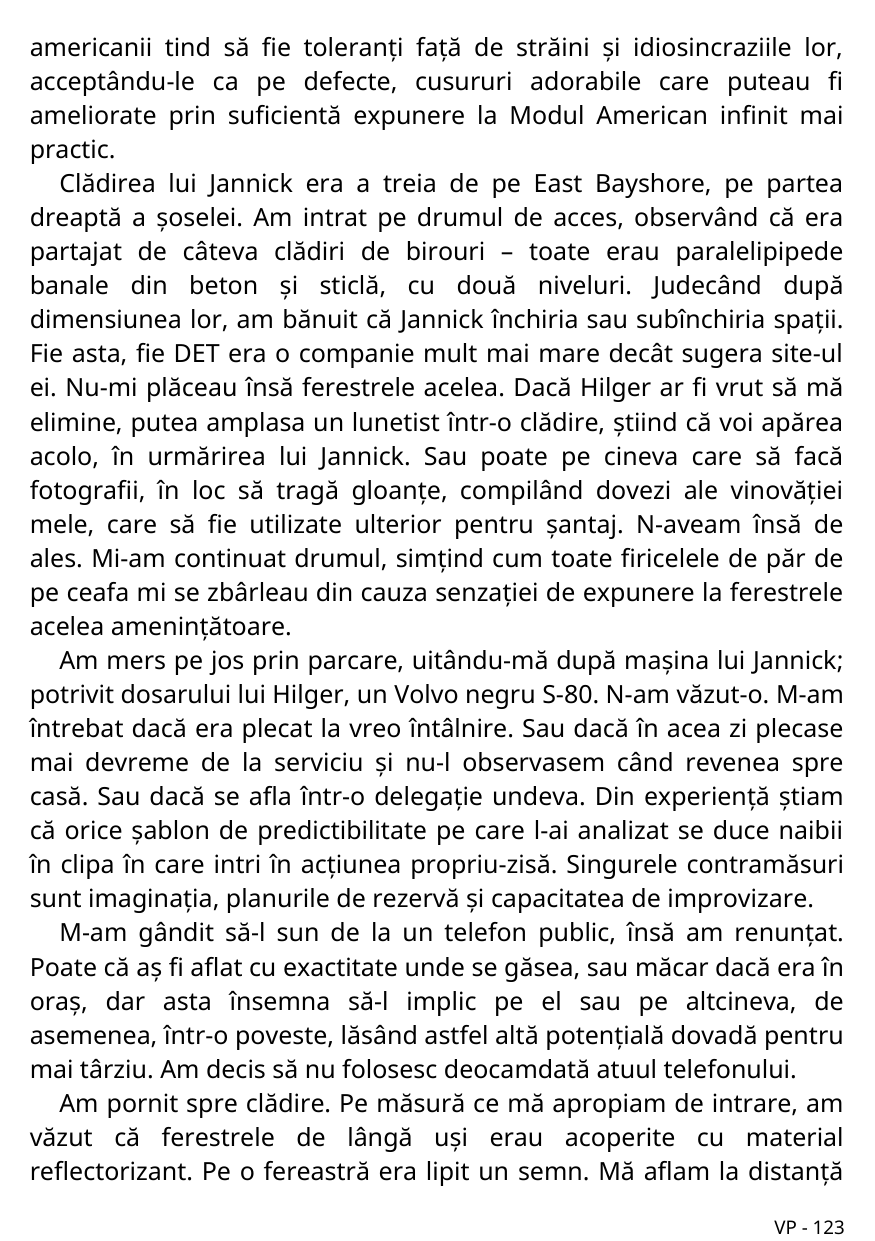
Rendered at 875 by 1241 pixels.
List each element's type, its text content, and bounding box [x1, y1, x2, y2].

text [29, 29, 844, 166]
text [29, 1085, 844, 1188]
text M-am gândit să-l sun de la un telefon public, însă am renunțat. Poate că aș fi aflat cu exactitate unde se găsea, sau măcar dacă era în oraș, dar asta însemna să-l implic pe el sau pe altcineva, de asemenea, într-o poveste, lăsând astfel altă potențială dovadă pentru mai târziu. Am decis să nu folosesc deocamdată atuul telefonului. [29, 915, 844, 1085]
text Am mers pe jos prin parcare, uitându-mă după mașina lui Jannick; potrivit dosarului lui Hilger, un Volvo negru S-80. N-am văzut-o. M-am întrebat dacă era plecat la vreo întâlnire. Sau dacă în acea zi plecase mai devreme de la serviciu și nu-l observasem când revenea spre casă. Sau dacă se afla într-o delegație undeva. Din experiență știam că orice șablon de predictibilitate pe care l-ai analizat se duce naibii în clipa în care intri în acțiunea propriu-zisă. Singurele contramăsuri sunt imaginația, planurile de rezervă și capacitatea de improvizare. [29, 643, 844, 915]
text Clădirea lui Jannick era a treia de pe East Bayshore, pe partea dreaptă a șoselei. Am intrat pe drumul de acces, observând că era partajat de câteva clădiri de birouri – toate erau paralelipipede banale din beton și sticlă, cu două niveluri. Judecând după dimensiunea lor, am bănuit că Jannick închiria sau subînchiria spații. Fie asta, fie DET era o companie mult mai mare decât sugera site-ul ei. Nu-mi plăceau însă ferestrele acelea. Dacă Hilger ar fi vrut să mă elimine, putea amplasa un lunetist într-o clădire, știind că voi apărea acolo, în urmărirea lui Jannick. Sau poate pe cineva care să facă fotografii, în loc să tragă gloanțe, compilând dovezi ale vinovăției mele, care să fie utilizate ulterior pentru șantaj. N-aveam însă de ales. Mi-am continuat drumul, simțind cum toate firicelele de păr de pe ceafa mi se zbârleau din cauza senzației de expunere la ferestrele acelea amenințătoare. [29, 166, 844, 643]
